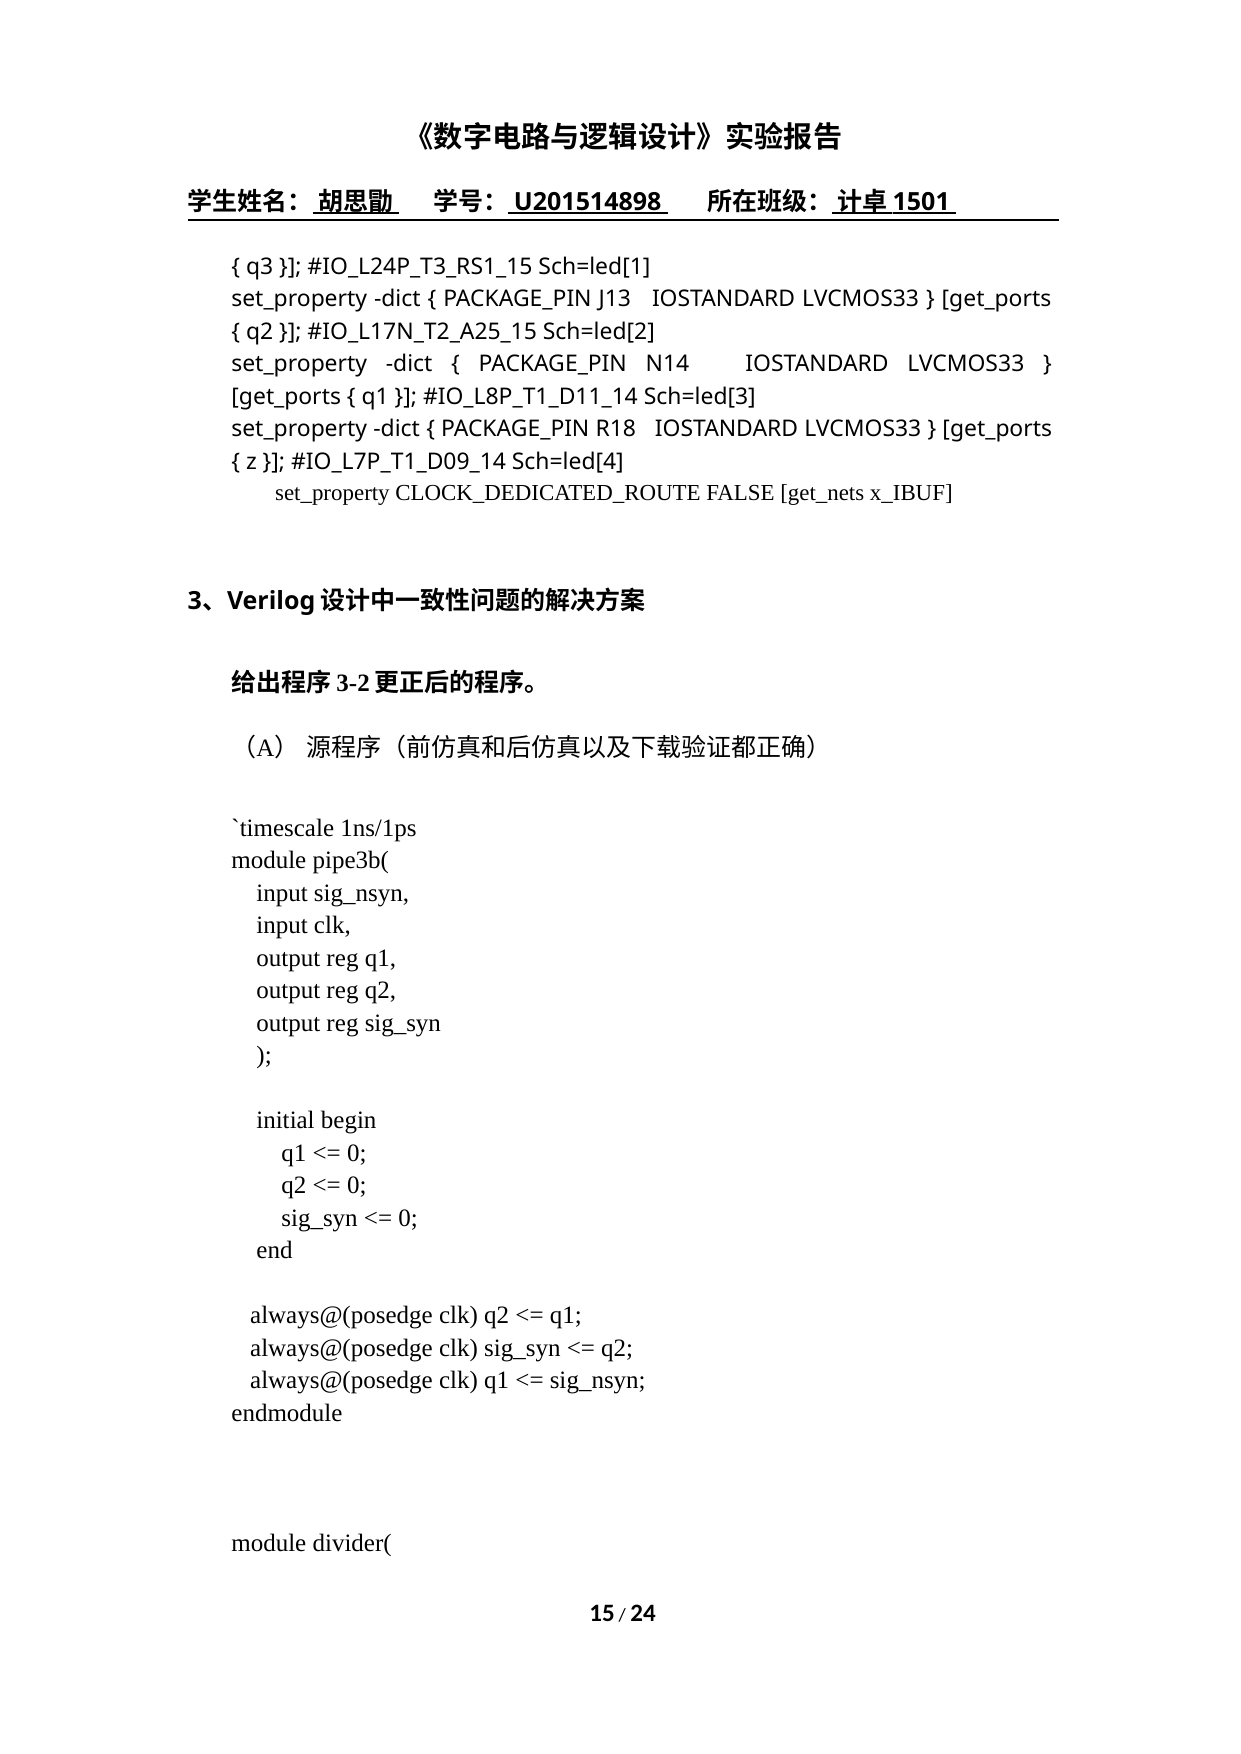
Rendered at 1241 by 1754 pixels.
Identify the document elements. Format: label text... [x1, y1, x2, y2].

text endmodule [231, 1396, 1053, 1428]
text always@(posedge clk) q1 <= sig_nsyn; [231, 1363, 1053, 1396]
text ); [231, 1038, 1053, 1071]
list 源程序（前仿真和后仿真以及下载验证都正确） [231, 713, 1053, 778]
text module divider( [231, 1526, 1053, 1558]
text set_property -dict { PACKAGE_PIN R18 IOSTANDARD LVCMOS33 } [get_ports { z }]; #IO_L7P_T1_D09_14 Sch=led[4] [231, 411, 1053, 476]
text output reg sig_syn [231, 1006, 1053, 1038]
text q2 <= 0; [231, 1168, 1053, 1201]
text input sig_nsyn, [231, 876, 1053, 908]
text module pipe3b( [231, 843, 1053, 876]
text `timescale 1ns/1ps [231, 811, 1053, 843]
text initial begin [231, 1103, 1053, 1136]
text 给出程序3-2更正后的程序。 [187, 648, 1053, 713]
text always@(posedge clk) sig_syn <= q2; [231, 1331, 1053, 1363]
text set_property -dict { PACKAGE_PIN J13 IOSTANDARD LVCMOS33 } [get_ports { q2 }]; #IO_L17N_T2_A25_15 Sch=led[2] [231, 281, 1053, 346]
subtitle 3、Verilog设计中一致性问题的解决方案 [187, 566, 1053, 631]
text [231, 249, 1053, 281]
text output reg q2, [231, 973, 1053, 1006]
text sig_syn <= 0; [231, 1201, 1053, 1233]
text always@(posedge clk) q2 <= q1; [231, 1298, 1053, 1331]
text input clk, [231, 908, 1053, 941]
text q1 <= 0; [231, 1136, 1053, 1168]
text output reg q1, [231, 941, 1053, 973]
text set_property -dict { PACKAGE_PIN N14 IOSTANDARD LVCMOS33 } [get_ports { q1 }]; #IO_L8P_T1_D11_14 Sch=led[3] [231, 346, 1053, 411]
text end [231, 1233, 1053, 1266]
text set_property CLOCK_DEDICATED_ROUTE FALSE [get_nets x_IBUF] [275, 476, 1053, 509]
